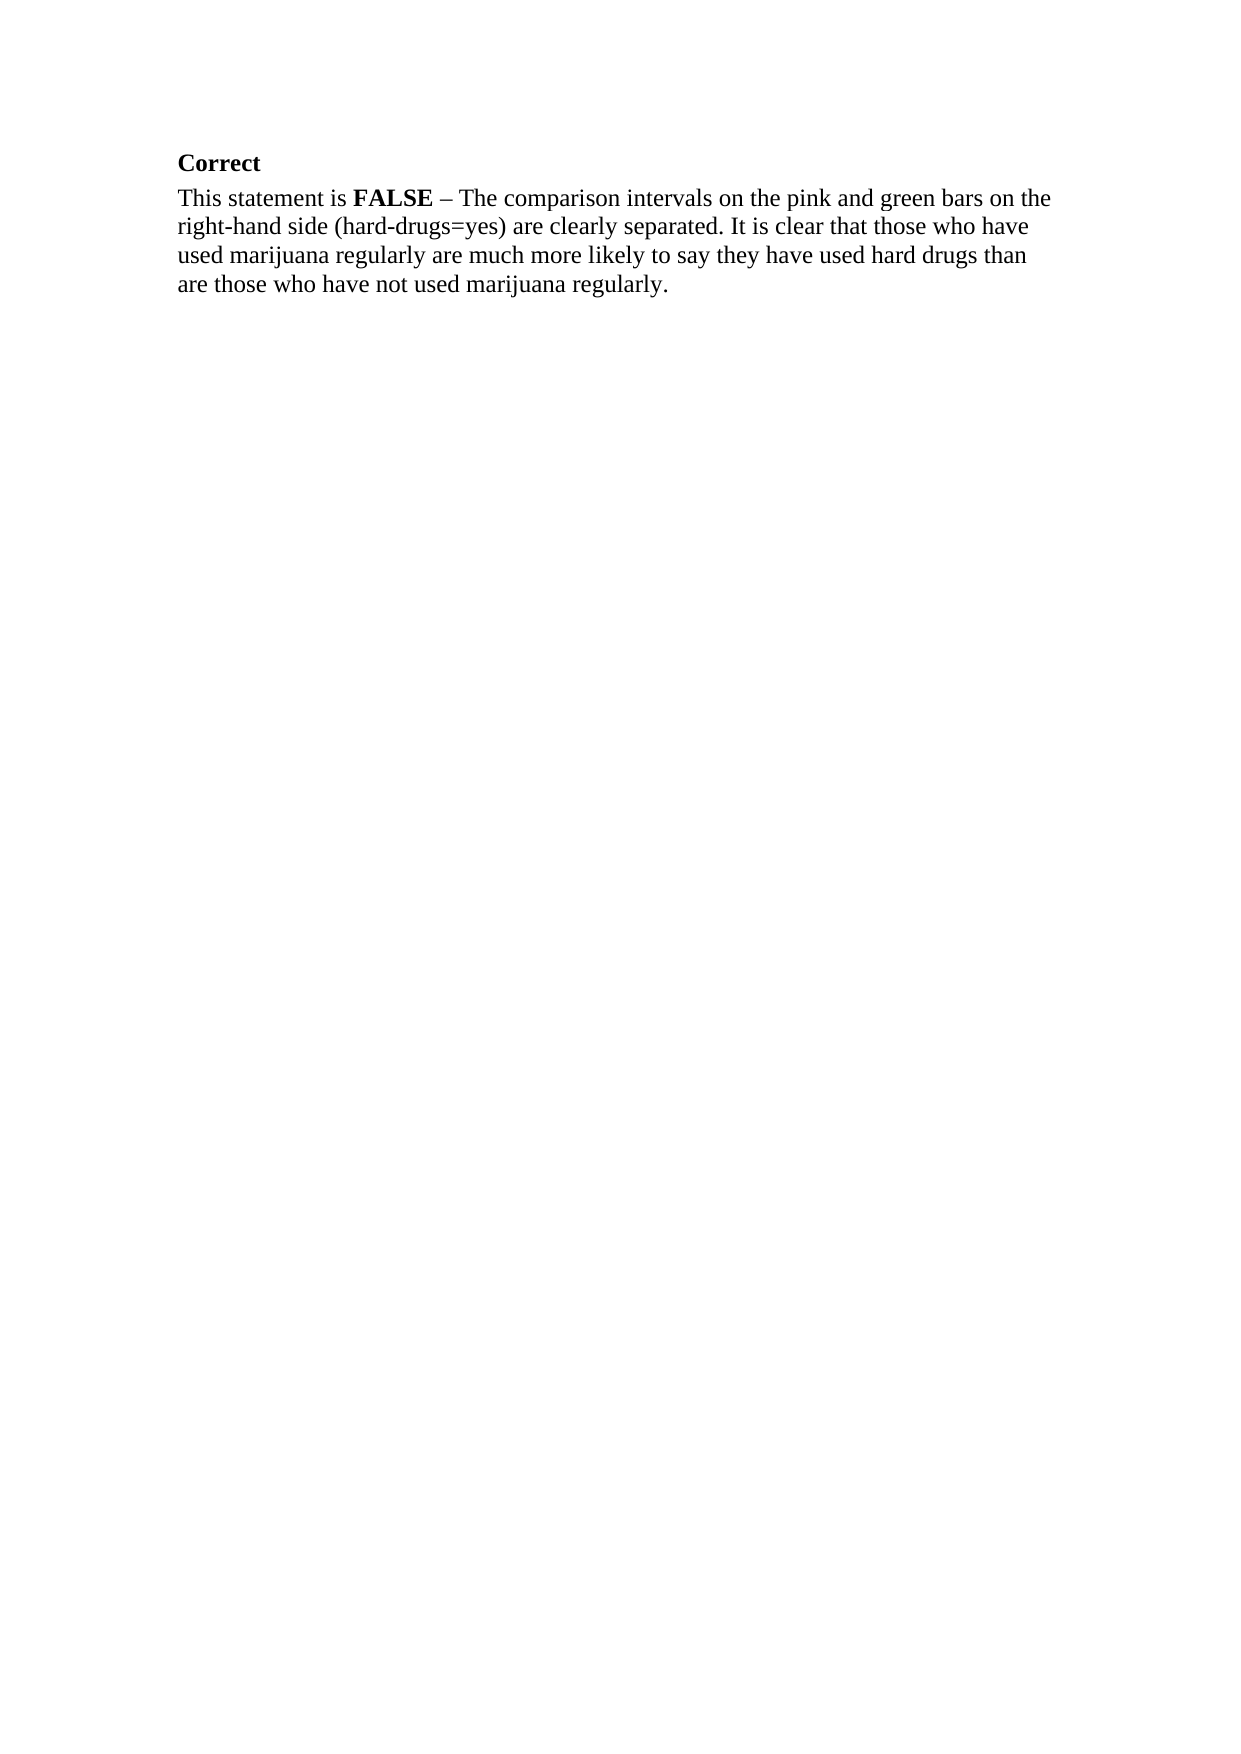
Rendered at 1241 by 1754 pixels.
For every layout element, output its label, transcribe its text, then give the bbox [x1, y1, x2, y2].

text Correct [177, 148, 1063, 176]
text This statement is FALSE – The comparison intervals on the pink and green bars on the right-hand side (hard-drugs=yes) are clearly separated. It is clear that those who have used marijuana regularly are much more likely to say they have used hard drugs than are those who have not used marijuana regularly. [669, 183, 1063, 298]
